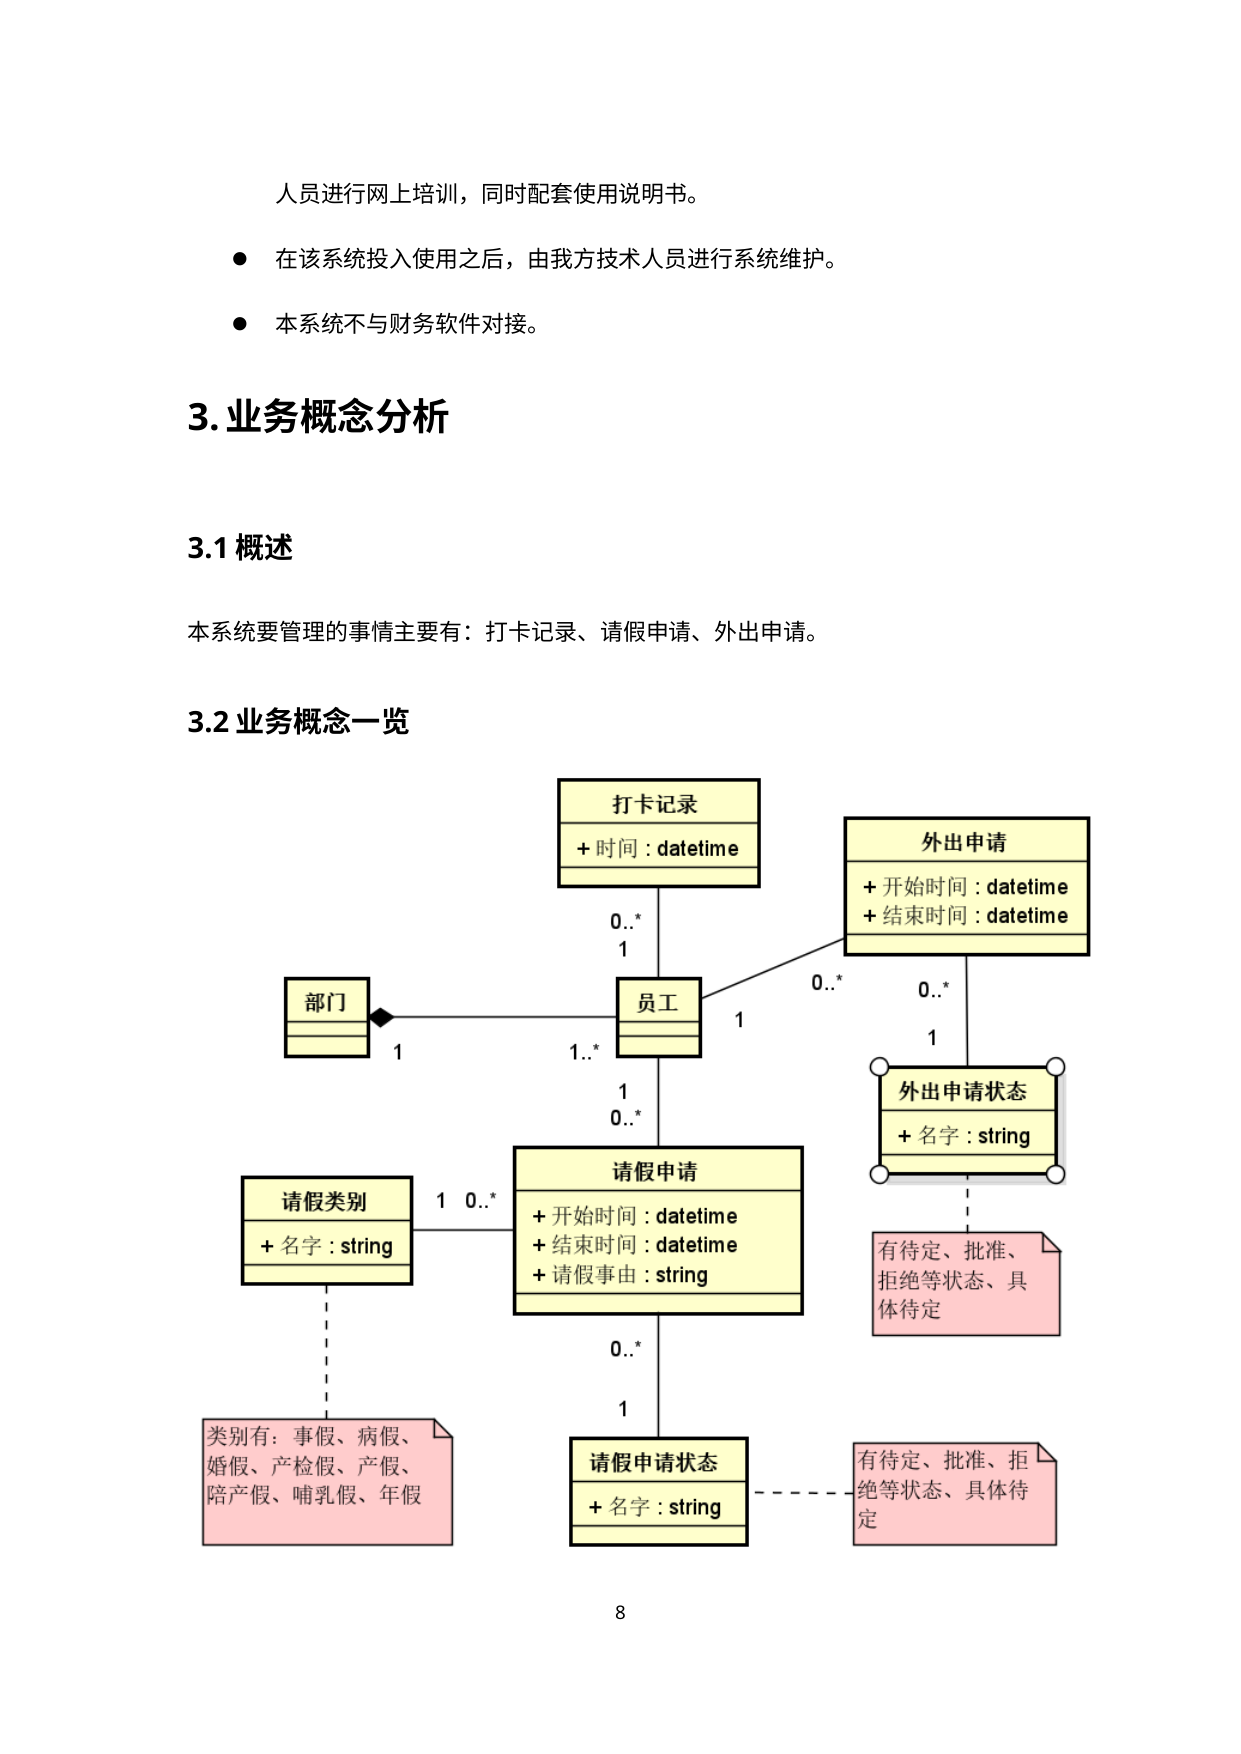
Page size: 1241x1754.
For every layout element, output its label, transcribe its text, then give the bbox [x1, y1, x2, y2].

subtitle 3.1概述 [187, 514, 1053, 579]
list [231, 160, 1053, 225]
subtitle 3.2业务概念一览 [187, 688, 1053, 753]
picture [187, 771, 1124, 1572]
list 本系统不与财务软件对接。 [231, 290, 1053, 355]
subtitle 业务概念分析 [187, 382, 1053, 447]
list 在该系统投入使用之后，由我方技术人员进行系统维护。 [231, 225, 1053, 290]
text 本系统要管理的事情主要有：打卡记录、请假申请、外出申请。 [187, 598, 1053, 663]
